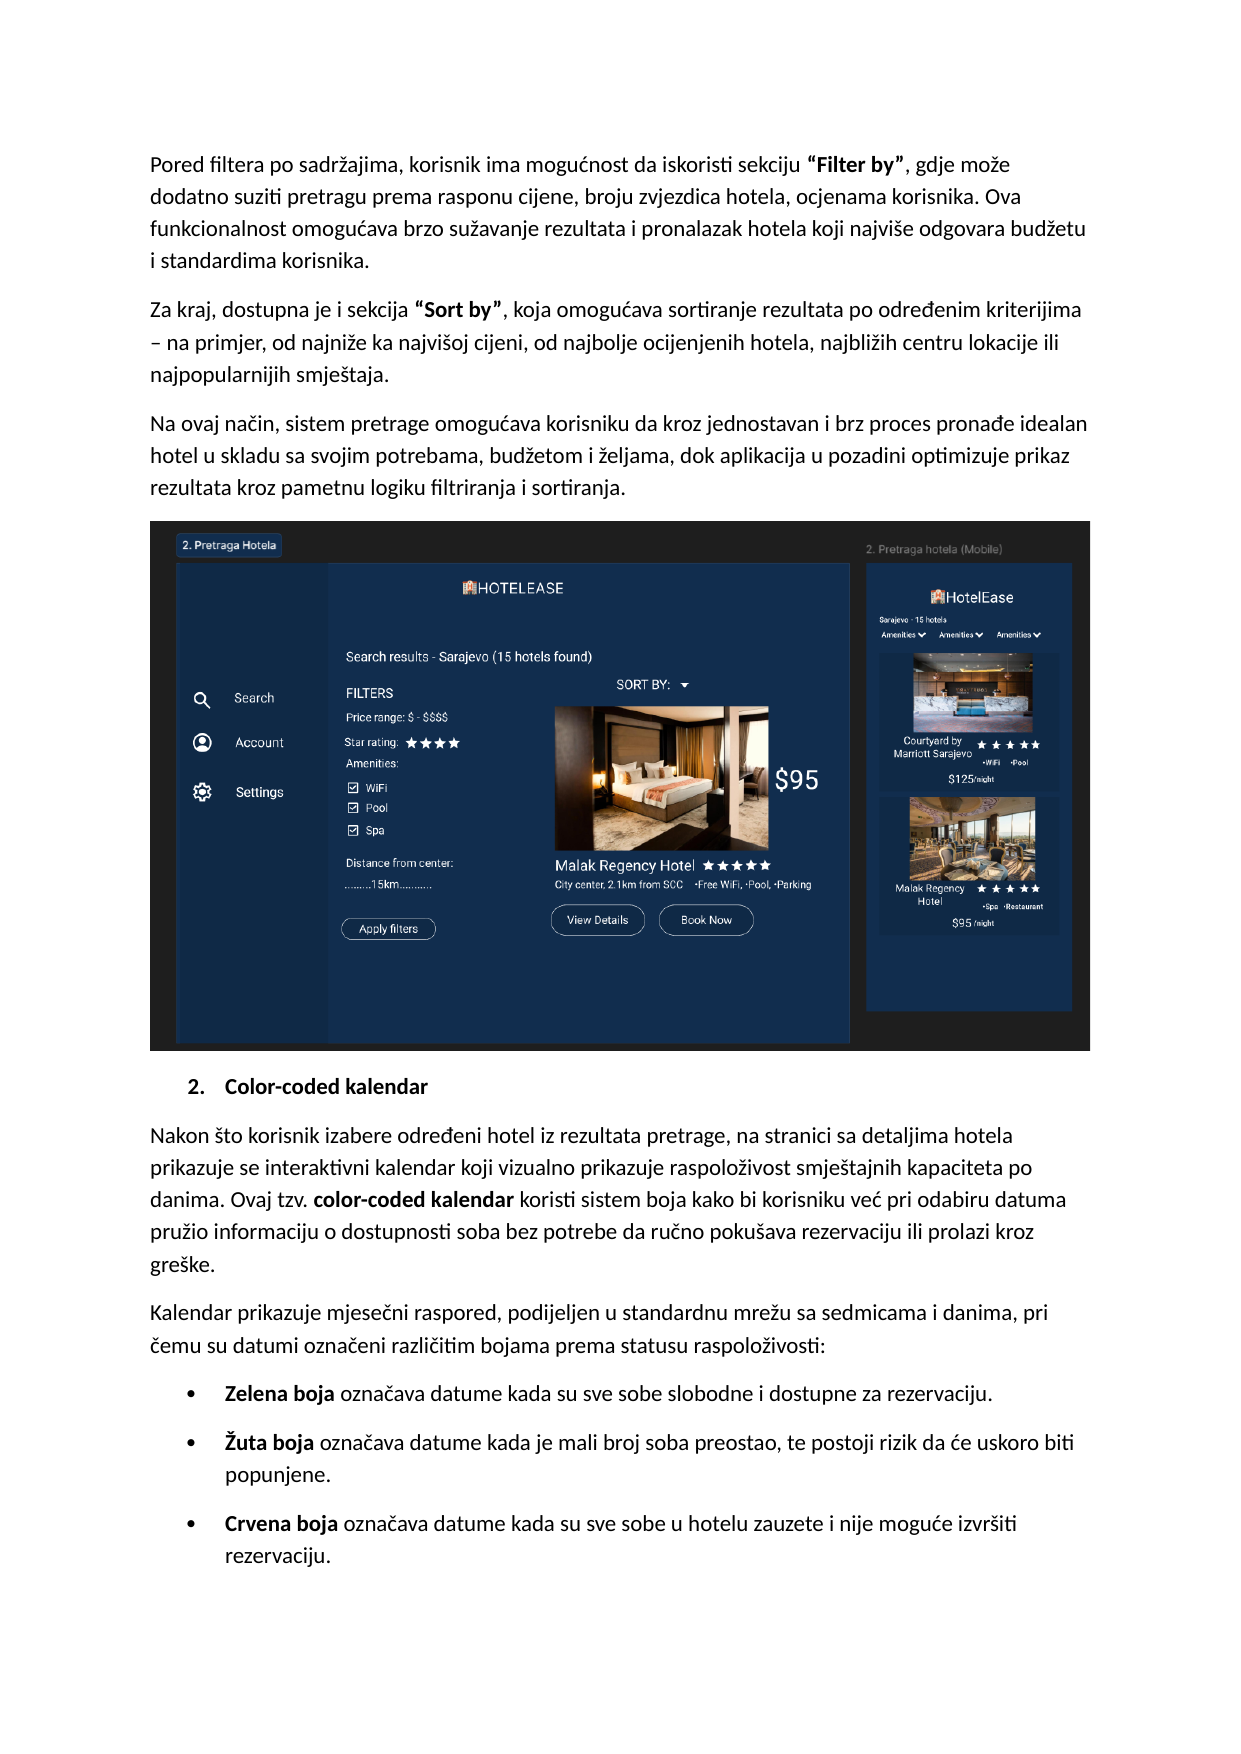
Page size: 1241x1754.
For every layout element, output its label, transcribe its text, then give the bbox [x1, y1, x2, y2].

text Za kraj, dostupna je i sekcija “Sort by”, koja omogućava sortiranje rezultata po određenim kriterijima – na primjer, od najniže ka najvišoj cijeni, od najbolje ocijenjenih hotela, najbližih centru lokacije ili najpopularnijih smještaja. [150, 295, 1090, 388]
list Crvena boja označava datume kada su sve sobe u hotelu zauzete i nije moguće izvršiti rezervaciju. [187, 1509, 1090, 1570]
picture [150, 521, 1091, 1051]
text Kalendar prikazuje mjesečni raspored, podijeljen u standardnu mrežu sa sedmicama i danima, pri čemu su datumi označeni različitim bojama prema statusu raspoloživosti: [150, 1298, 1090, 1359]
list Žuta boja označava datume kada je mali broj soba preostao, te postoji rizik da će uskoro biti popunjene. [187, 1428, 1090, 1489]
text Pored filtera po sadržajima, korisnik ima mogućnost da iskoristi sekciju “Filter by”, gdje može dodatno suziti pretragu prema rasponu cijene, broju zvjezdica hotela, ocjenama korisnika. Ova funkcionalnost omogućava brzo sužavanje rezultata i pronalazak hotela koji najviše odgovara budžetu i standardima korisnika. [150, 150, 1090, 274]
list Zelena boja označava datume kada su sve sobe slobodne i dostupne za rezervaciju. [187, 1379, 1090, 1408]
text Na ovaj način, sistem pretrage omogućava korisniku da kroz jednostavan i brz proces pronađe idealan hotel u skladu sa svojim potrebama, budžetom i željama, dok aplikacija u pozadini optimizuje prikaz rezultata kroz pametnu logiku filtriranja i sortiranja. [150, 409, 1090, 501]
text Nakon što korisnik izabere određeni hotel iz rezultata pretrage, na stranici sa detaljima hotela prikazuje se interaktivni kalendar koji vizualno prikazuje raspoloživost smještajnih kapaciteta po danima. Ovaj tzv. color-coded kalendar koristi sistem boja kako bi korisniku već pri odabiru datuma pružio informaciju o dostupnosti soba bez potrebe da ručno pokušava rezervaciju ili prolazi kroz greške. [150, 1121, 1090, 1278]
list Color-coded kalendar [187, 1072, 1090, 1100]
